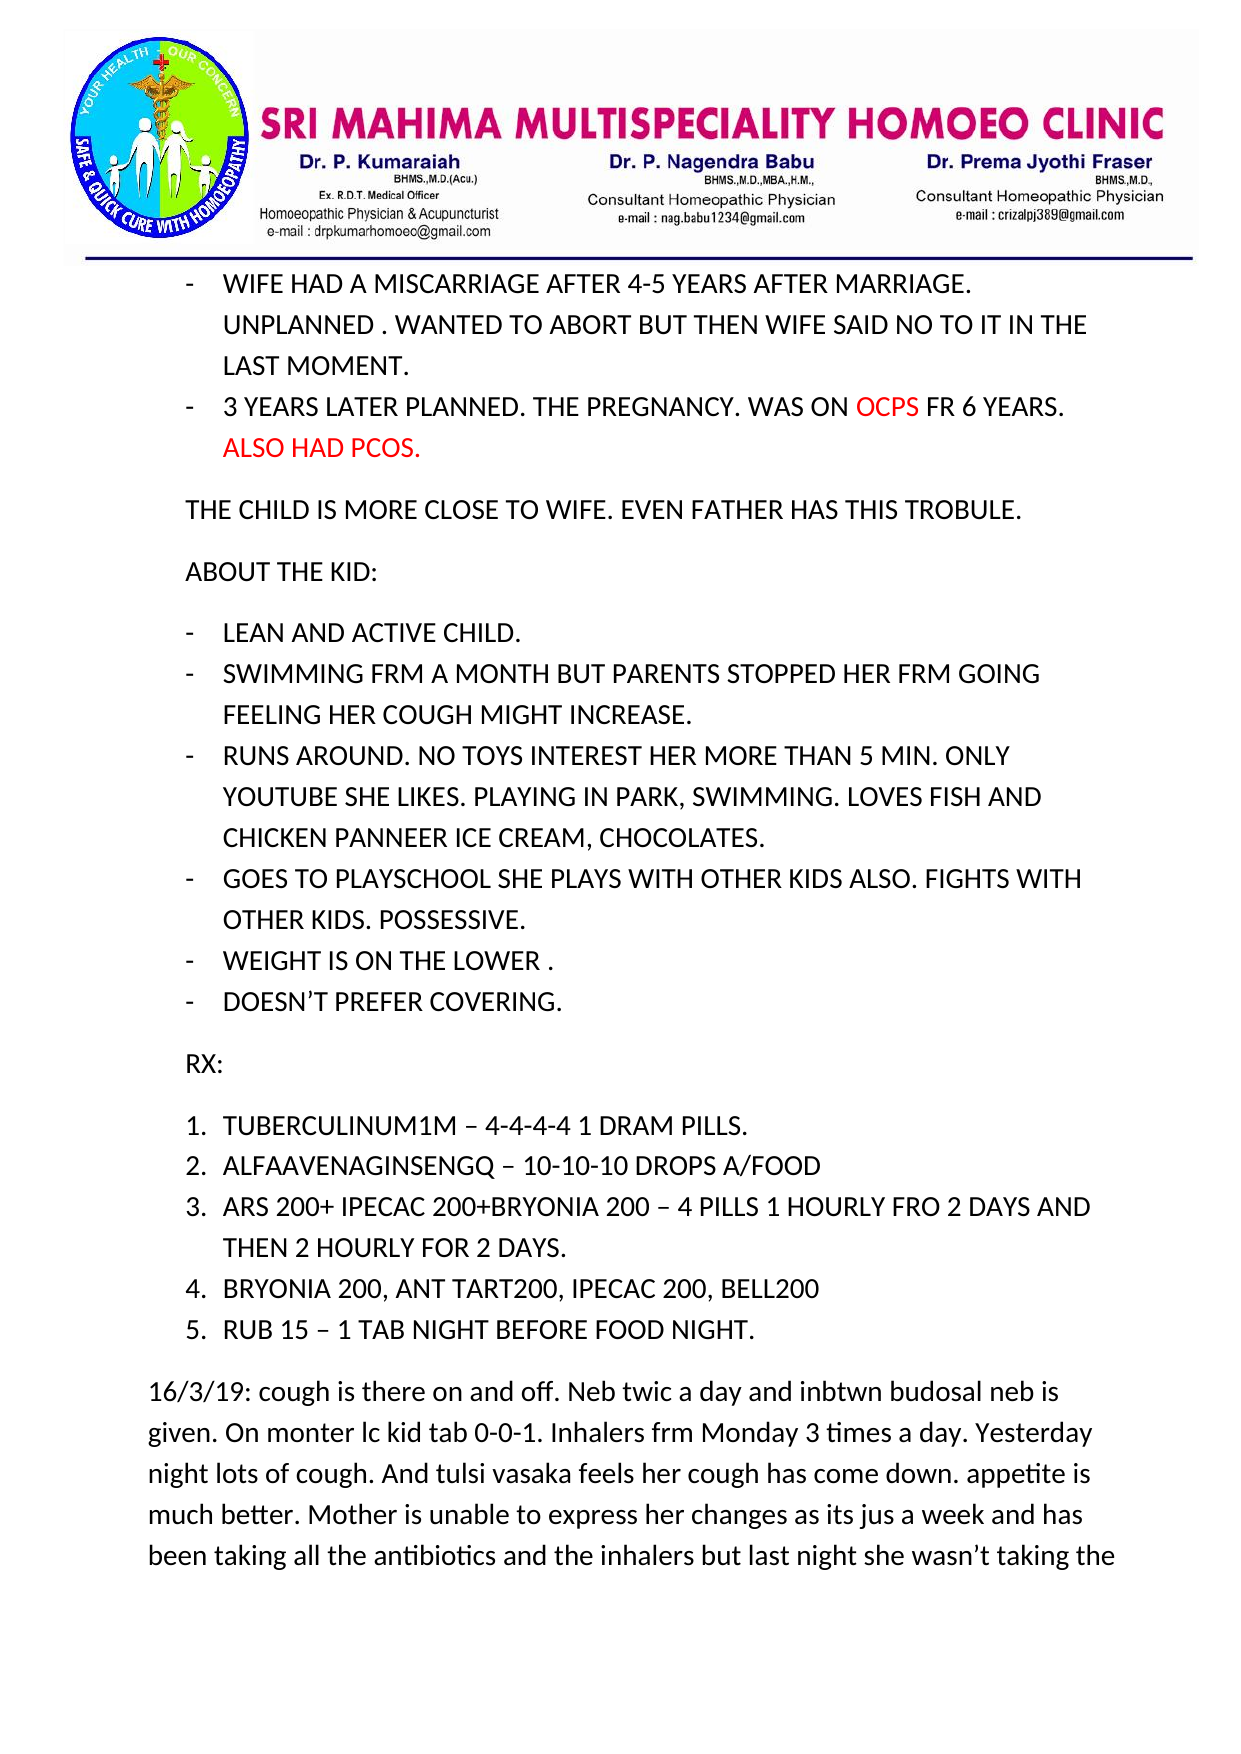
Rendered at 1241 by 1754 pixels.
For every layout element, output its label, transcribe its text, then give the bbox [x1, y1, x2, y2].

text RX: [185, 1045, 1122, 1080]
list SWIMMING FRM A MONTH BUT PARENTS STOPPED HER FRM GOING FEELING HER COUGH MIGHT INCREASE. [185, 656, 1122, 732]
list LEAN AND ACTIVE CHILD. [185, 614, 1122, 650]
list ALFAAVENAGINSENGQ – 10-10-10 DROPS A/FOOD [185, 1147, 1122, 1183]
list RUB 15 – 1 TAB NIGHT BEFORE FOOD NIGHT. [185, 1311, 1122, 1347]
list 3 YEARS LATER PLANNED. THE PREGNANCY. WAS ON OCPS FR 6 YEARS. ALSO HAD PCOS. [185, 388, 1122, 465]
list WIFE HAD A MISCARRIAGE AFTER 4-5 YEARS AFTER MARRIAGE. UNPLANNED . WANTED TO ABORT BUT THEN WIFE SAID NO TO IT IN THE LAST MOMENT. [185, 266, 1122, 383]
text THE CHILD IS MORE CLOSE TO WIFE. EVEN FATHER HAS THIS TROBULE. [185, 491, 1122, 527]
picture [63, 29, 1200, 266]
list BRYONIA 200, ANT TART200, IPECAC 200, BELL200 [185, 1270, 1122, 1306]
list ARS 200+ IPECAC 200+BRYONIA 200 – 4 PILLS 1 HOURLY FRO 2 DAYS AND THEN 2 HOURLY FOR 2 DAYS. [185, 1188, 1122, 1265]
list WEIGHT IS ON THE LOWER . [185, 942, 1122, 978]
list TUBERCULINUM1M – 4-4-4-4 1 DRAM PILLS. [185, 1107, 1122, 1142]
list GOES TO PLAYSCHOOL SHE PLAYS WITH OTHER KIDS ALSO. FIGHTS WITH OTHER KIDS. POSSESSIVE. [185, 860, 1122, 937]
list DOESN’T PREFER COVERING. [185, 983, 1122, 1019]
list RUNS AROUND. NO TOYS INTEREST HER MORE THAN 5 MIN. ONLY YOUTUBE SHE LIKES. PLAYING IN PARK, SWIMMING. LOVES FISH AND CHICKEN PANNEER ICE CREAM, CHOCOLATES. [185, 737, 1122, 855]
text ABOUT THE KID: [185, 553, 1122, 588]
